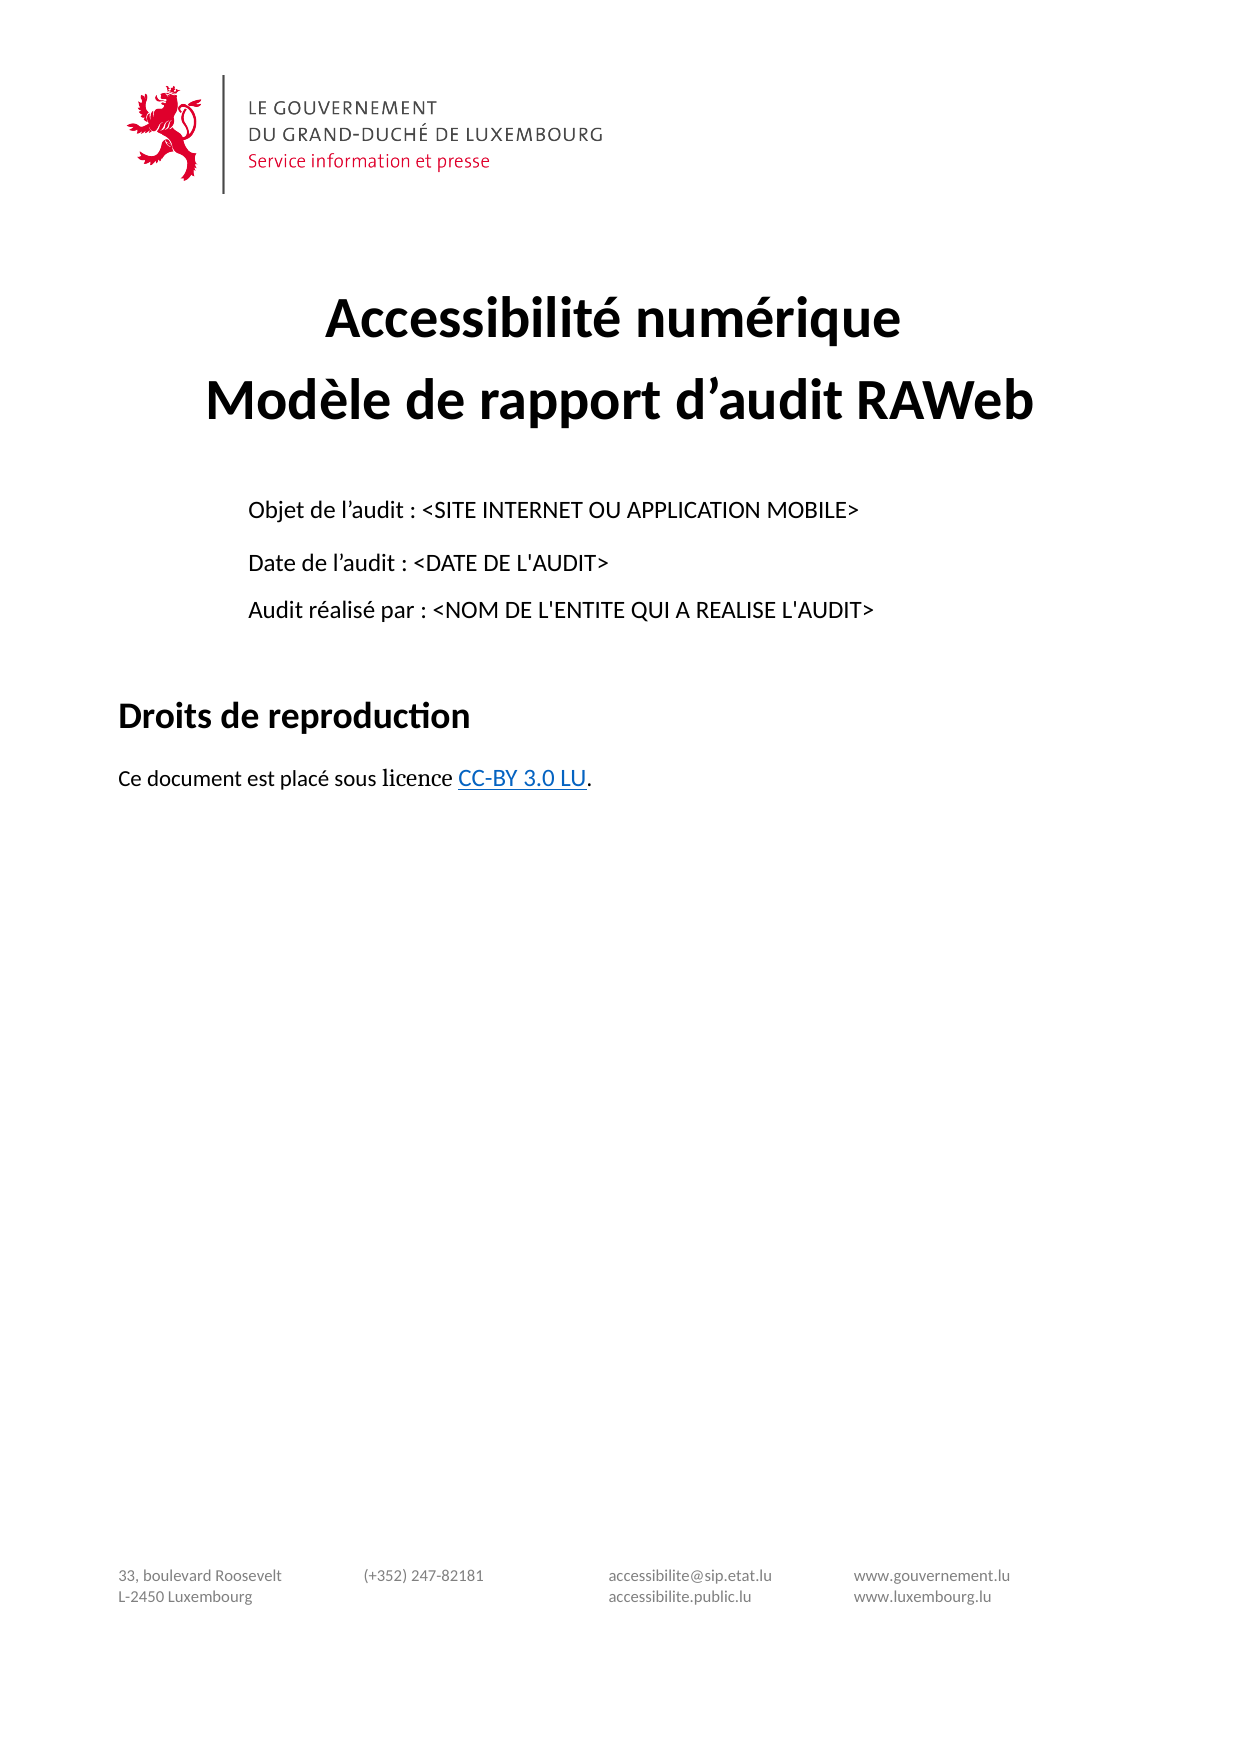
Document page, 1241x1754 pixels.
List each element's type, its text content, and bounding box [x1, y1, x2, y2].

subtitle Accessibilité numérique Modèle de rapport d’audit RAWeb [118, 281, 1122, 434]
text Audit réalisé par : <NOM DE L'ENTITE QUI A REALISE L'AUDIT> [248, 594, 1122, 625]
subtitle Droits de reproduction [118, 692, 1122, 738]
text Ce document est placé sous licence CC-BY 3.0 LU. [118, 762, 1122, 793]
text Objet de l’audit : <SITE INTERNET OU APPLICATION MOBILE> [248, 494, 1122, 525]
text Date de l’audit : <DATE DE L'AUDIT> [248, 547, 1122, 578]
